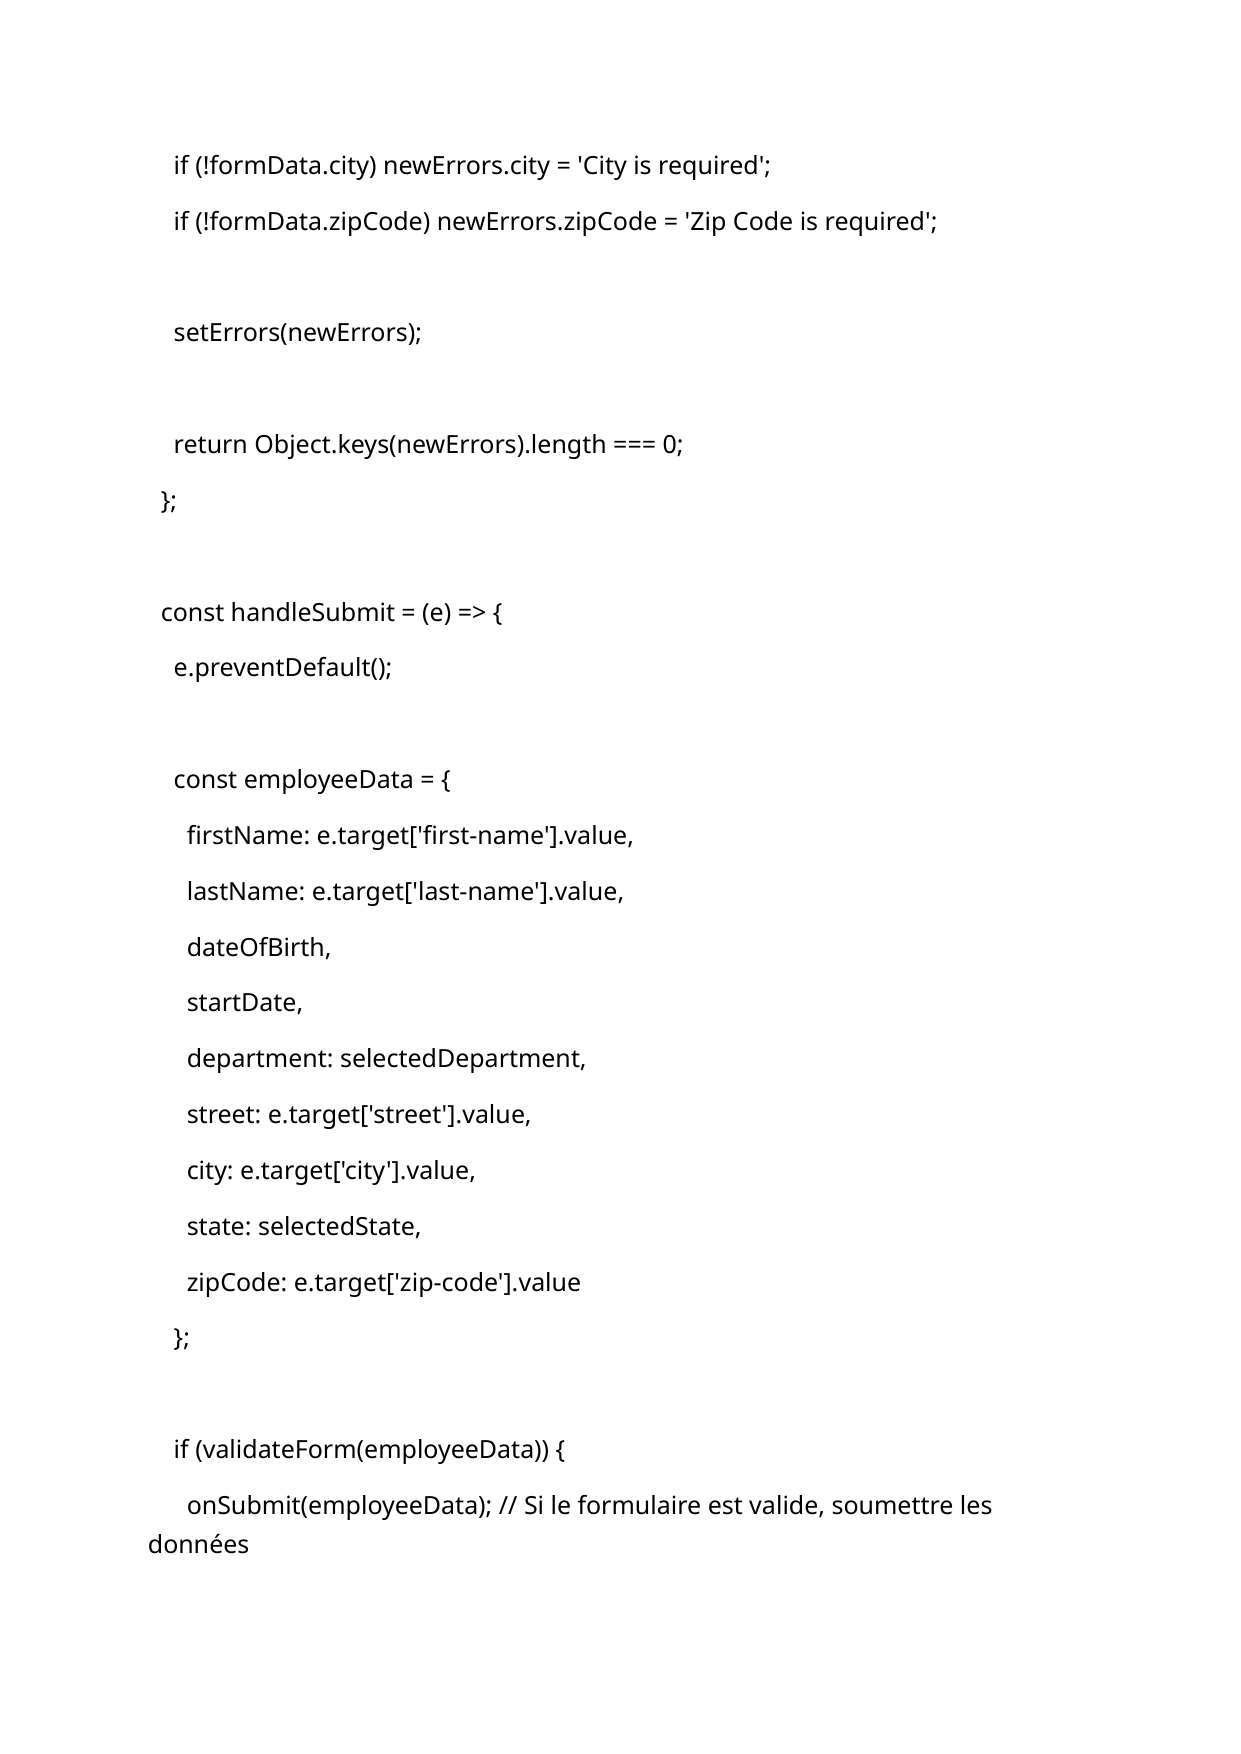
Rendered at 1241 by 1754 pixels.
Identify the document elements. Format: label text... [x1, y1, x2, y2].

text department: selectedDepartment, [148, 1041, 1093, 1075]
text state: selectedState, [148, 1208, 1093, 1242]
text firstName: e.target['first-name'].value, [148, 818, 1093, 852]
text const employeeData = { [148, 762, 1093, 796]
text if (validateForm(employeeData)) { [148, 1432, 1093, 1466]
text onSubmit(employeeData); // Si le formulaire est valide, soumettre les données [148, 1488, 1093, 1561]
text setErrors(newErrors); [148, 315, 1093, 349]
text const handleSubmit = (e) => { [148, 594, 1093, 628]
text return Object.keys(newErrors).length === 0; [148, 427, 1093, 461]
text if (!formData.zipCode) newErrors.zipCode = 'Zip Code is required'; [148, 203, 1093, 237]
text if (!formData.city) newErrors.city = 'City is required'; [148, 148, 1093, 182]
text dateOfBirth, [148, 929, 1093, 963]
text }; [148, 1320, 1093, 1354]
text lastName: e.target['last-name'].value, [148, 873, 1093, 907]
text city: e.target['city'].value, [148, 1153, 1093, 1187]
text street: e.target['street'].value, [148, 1097, 1093, 1131]
text e.preventDefault(); [148, 650, 1093, 684]
text zipCode: e.target['zip-code'].value [148, 1264, 1093, 1298]
text }; [148, 483, 1093, 517]
text startDate, [148, 985, 1093, 1019]
